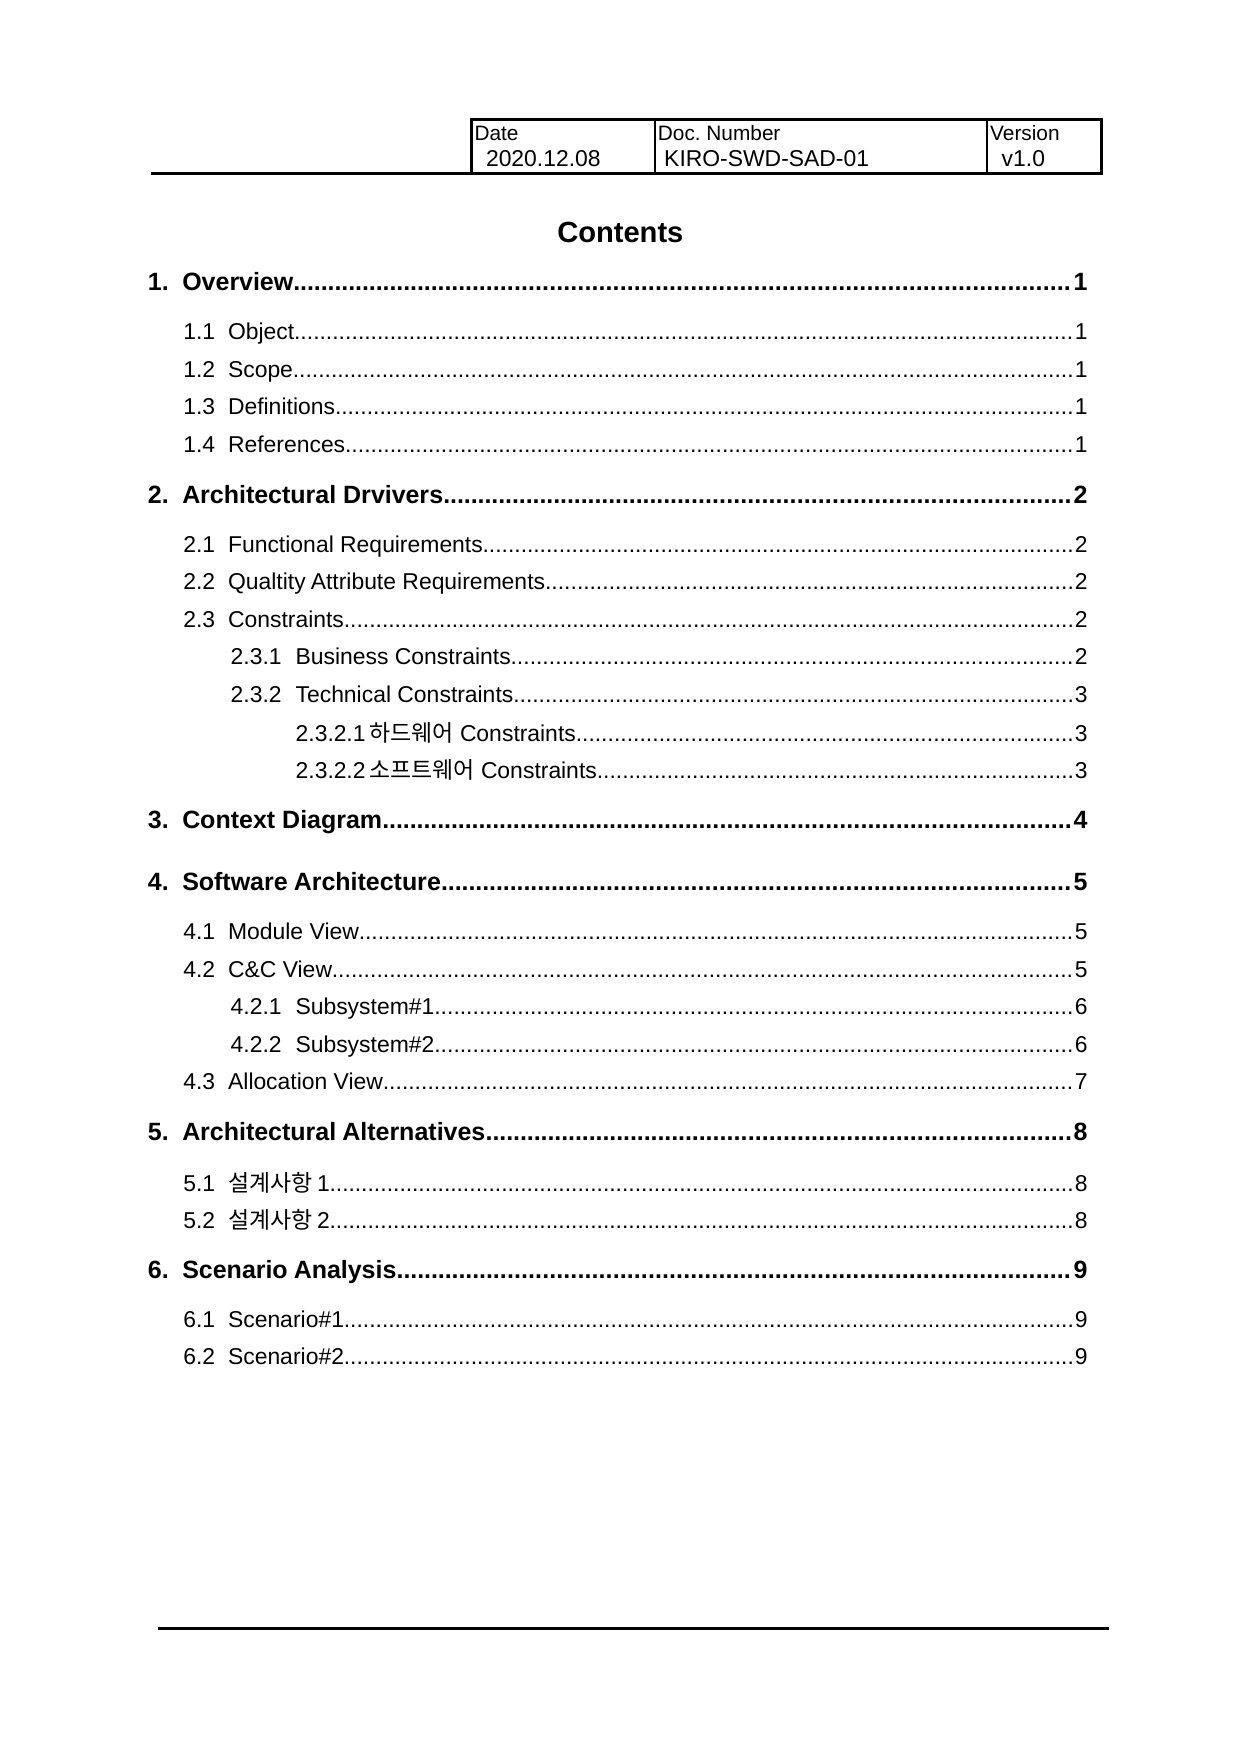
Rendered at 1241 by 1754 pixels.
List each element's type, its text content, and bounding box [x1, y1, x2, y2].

text 1.2 Scope 1 [183, 350, 1092, 388]
text 5.1 설계사항1 8 [183, 1163, 1092, 1200]
text 4.3 Allocation View 7 [183, 1063, 1092, 1100]
text 2.3 Constraints 2 [183, 600, 1092, 638]
text 1.4 References 1 [183, 425, 1092, 463]
text 2.3.2.2 소프트웨어 Constraints 3 [295, 750, 1092, 788]
text 4.1 Module View 5 [183, 913, 1092, 950]
text 4. Software Architecture 5 [148, 863, 1092, 900]
text 6.2 Scenario#2 9 [183, 1338, 1092, 1375]
text Contents [148, 213, 1092, 250]
text 2.3.2.1 하드웨어 Constraints 3 [295, 713, 1092, 750]
text 5.2 설계사항2 8 [183, 1200, 1092, 1238]
text 2.2 Qualtity Attribute Requirements 2 [183, 563, 1092, 600]
text 6. Scenario Analysis 9 [148, 1250, 1092, 1288]
text 1.3 Definitions 1 [183, 388, 1092, 425]
text 5. Architectural Alternatives 8 [148, 1113, 1092, 1150]
text 2.3.1 Business Constraints 2 [230, 638, 1092, 675]
text 3. Context Diagram 4 [148, 800, 1092, 838]
text 2. Architectural Drvivers 2 [148, 475, 1092, 513]
text 4.2.2 Subsystem#2 6 [230, 1025, 1092, 1063]
text 1. Overview 1 [148, 263, 1092, 300]
text 2.1 Functional Requirements 2 [183, 525, 1092, 563]
text 6.1 Scenario#1 9 [183, 1300, 1092, 1338]
text 4.2.1 Subsystem#1 6 [230, 988, 1092, 1025]
text 1.1 Object 1 [183, 313, 1092, 350]
text 4.2 C&C View 5 [183, 950, 1092, 988]
text 2.3.2 Technical Constraints 3 [230, 675, 1092, 713]
